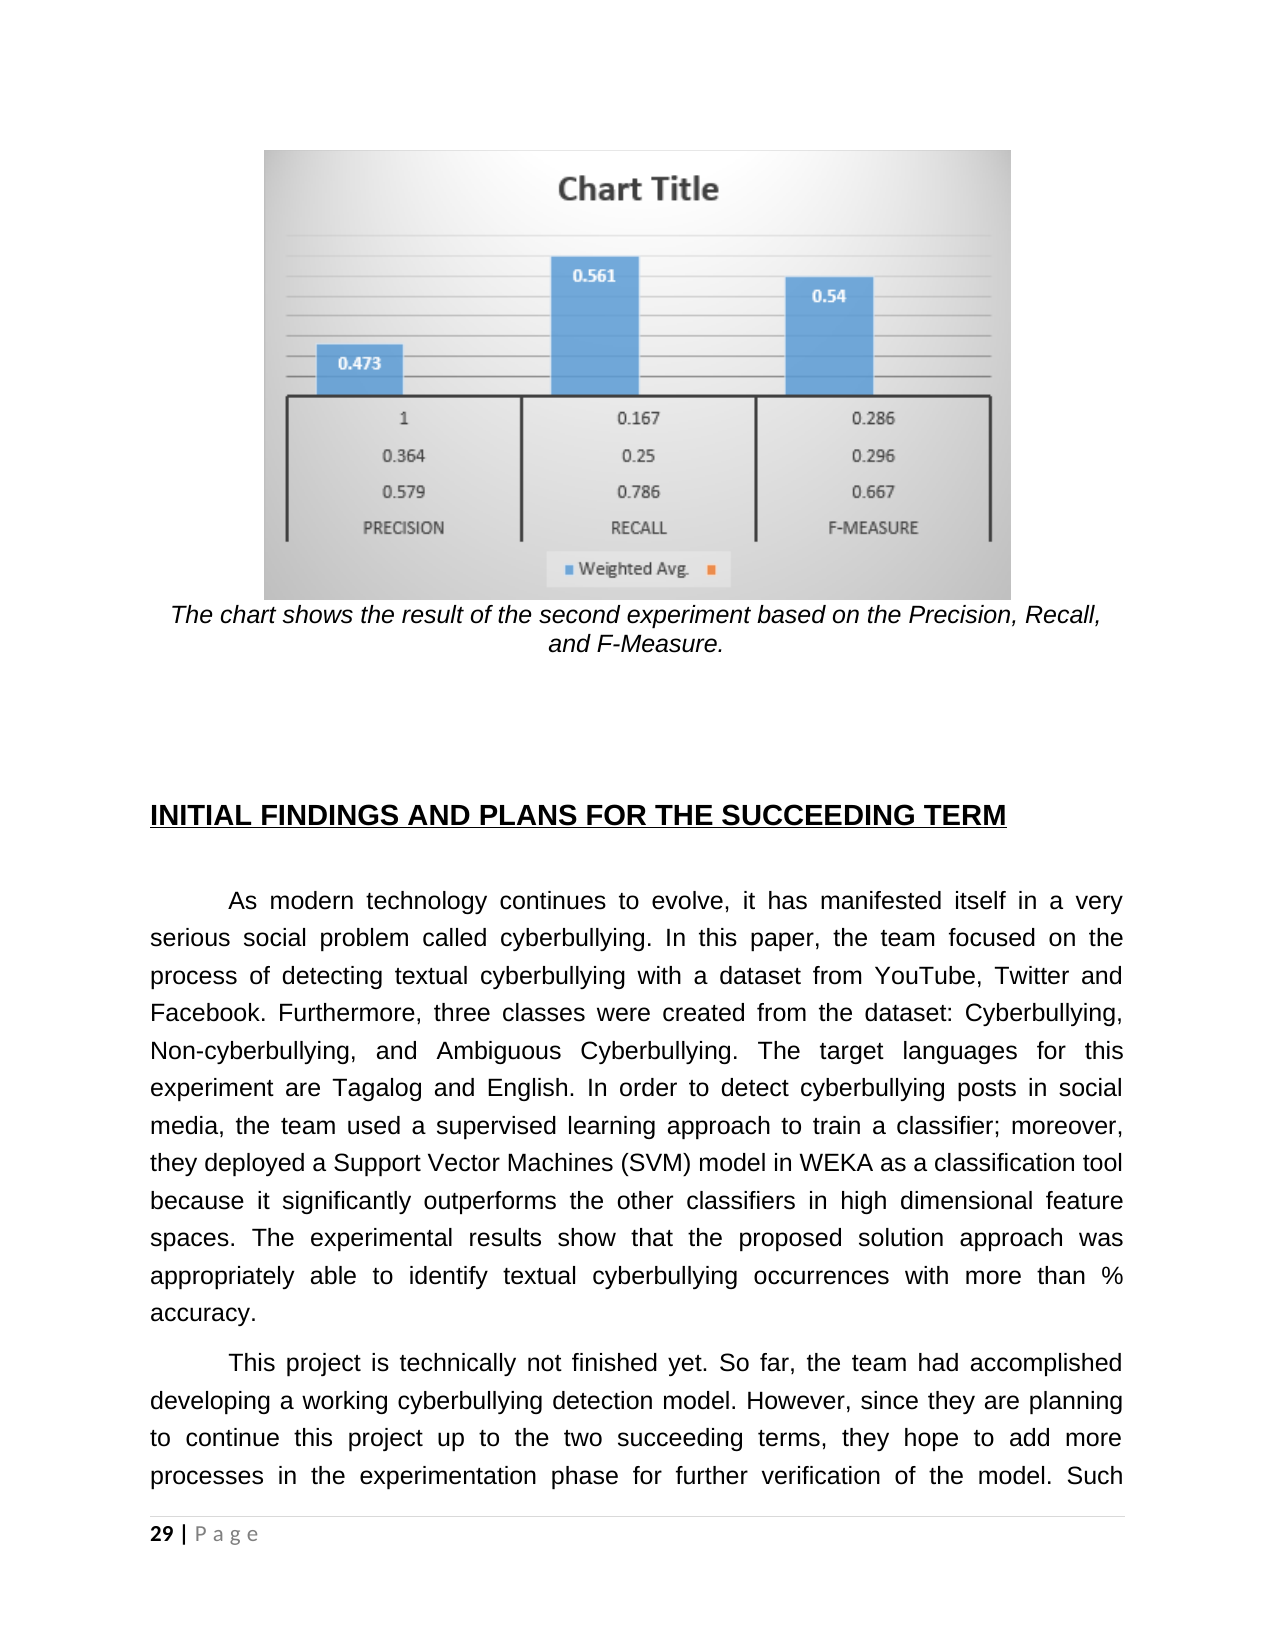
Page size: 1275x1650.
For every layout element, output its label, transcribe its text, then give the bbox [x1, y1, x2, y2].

text As modern technology continues to evolve, it has manifested itself in a very serious social problem called cyberbullying. In this paper, the team focused on the process of detecting textual cyberbullying with a dataset from YouTube, Twitter and Facebook. Furthermore, three classes were created from the dataset: Cyberbullying, Non-cyberbullying, and Ambiguous Cyberbullying. The target languages for this experiment are Tagalog and English. In order to detect cyberbullying posts in social media, the team used a supervised learning approach to train a classifier; moreover, they deployed a Support Vector Machines (SVM) model in WEKA as a classification tool because it significantly outperforms the other classifiers in high dimensional feature spaces. The experimental results show that the proposed solution approach was appropriately able to identify textual cyberbullying occurrences with more than % accuracy. [150, 877, 1125, 1327]
picture [264, 150, 1011, 600]
text The chart shows the result of the second experiment based on the Precision, Recall, and F-Measure. [150, 600, 1125, 657]
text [150, 1340, 1125, 1490]
subtitle INITIAL FINDINGS AND PLANS FOR THE SUCCEEDING TERM [150, 797, 1125, 831]
